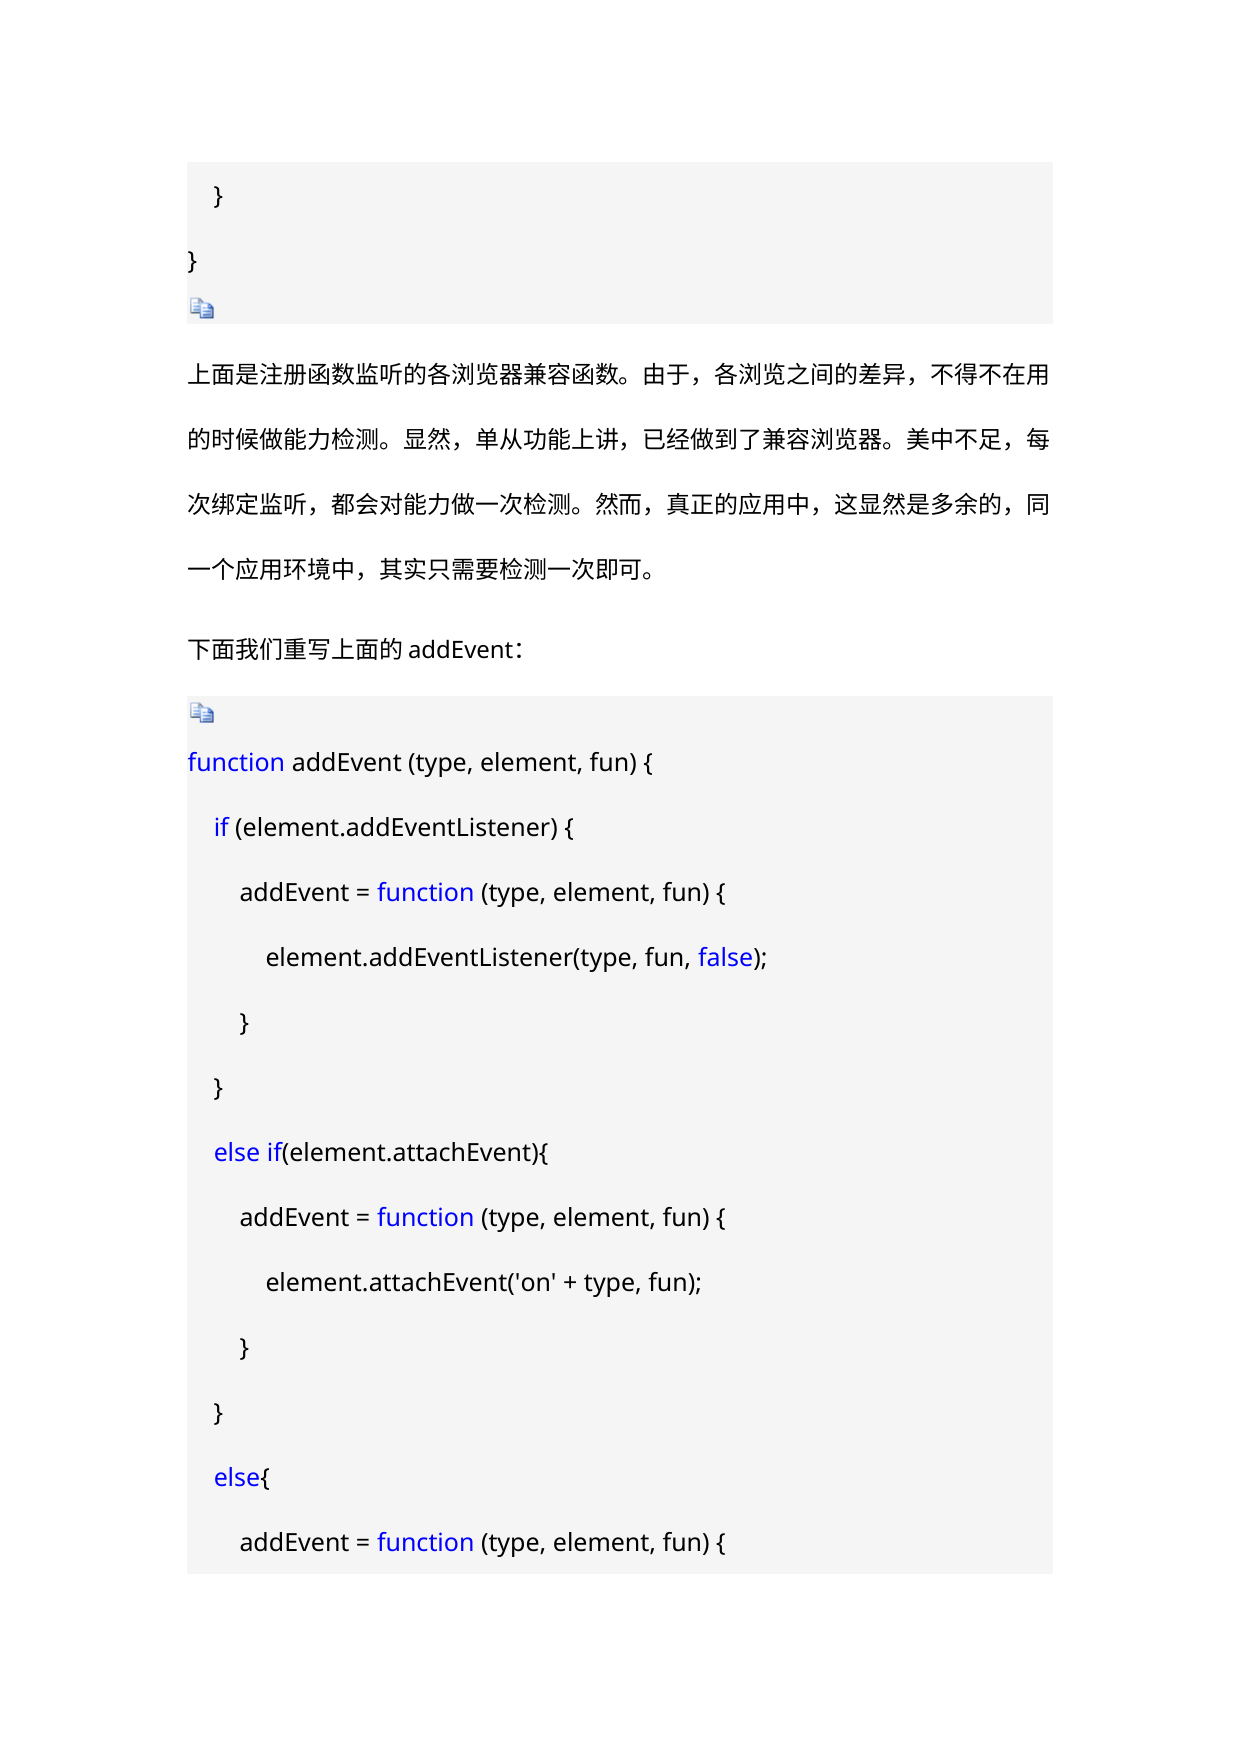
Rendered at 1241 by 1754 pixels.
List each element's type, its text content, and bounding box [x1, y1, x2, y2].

text element.addEventListener(type, fun, false); [187, 924, 1053, 989]
text addEvent = function (type, element, fun) { [187, 859, 1053, 924]
text element.attachEvent('on' + type, fun); [187, 1249, 1053, 1314]
text else{ [187, 1444, 1053, 1509]
text else if(element.attachEvent){ [187, 1119, 1053, 1184]
text } [187, 1314, 1053, 1379]
text 下面我们重写上面的addEvent： [187, 616, 1053, 681]
text addEvent = function (type, element, fun) { [187, 1184, 1053, 1249]
text } [187, 227, 1053, 292]
picture [187, 696, 219, 728]
text function addEvent (type, element, fun) { [187, 729, 1053, 794]
text } [187, 989, 1053, 1054]
text 上面是注册函数监听的各浏览器兼容函数。由于，各浏览之间的差异，不得不在用的时候做能力检测。显然，单从功能上讲，已经做到了兼容浏览器。美中不足，每次绑定监听，都会对能力做一次检测。然而，真正的应用中，这显然是多余的，同一个应用环境中，其实只需要检测一次即可。 [187, 340, 1053, 600]
picture [187, 292, 219, 324]
text } [187, 162, 1053, 227]
text } [187, 1054, 1053, 1119]
text } [187, 1379, 1053, 1444]
text if (element.addEventListener) { [187, 794, 1053, 859]
text addEvent = function (type, element, fun) { [187, 1509, 1053, 1574]
